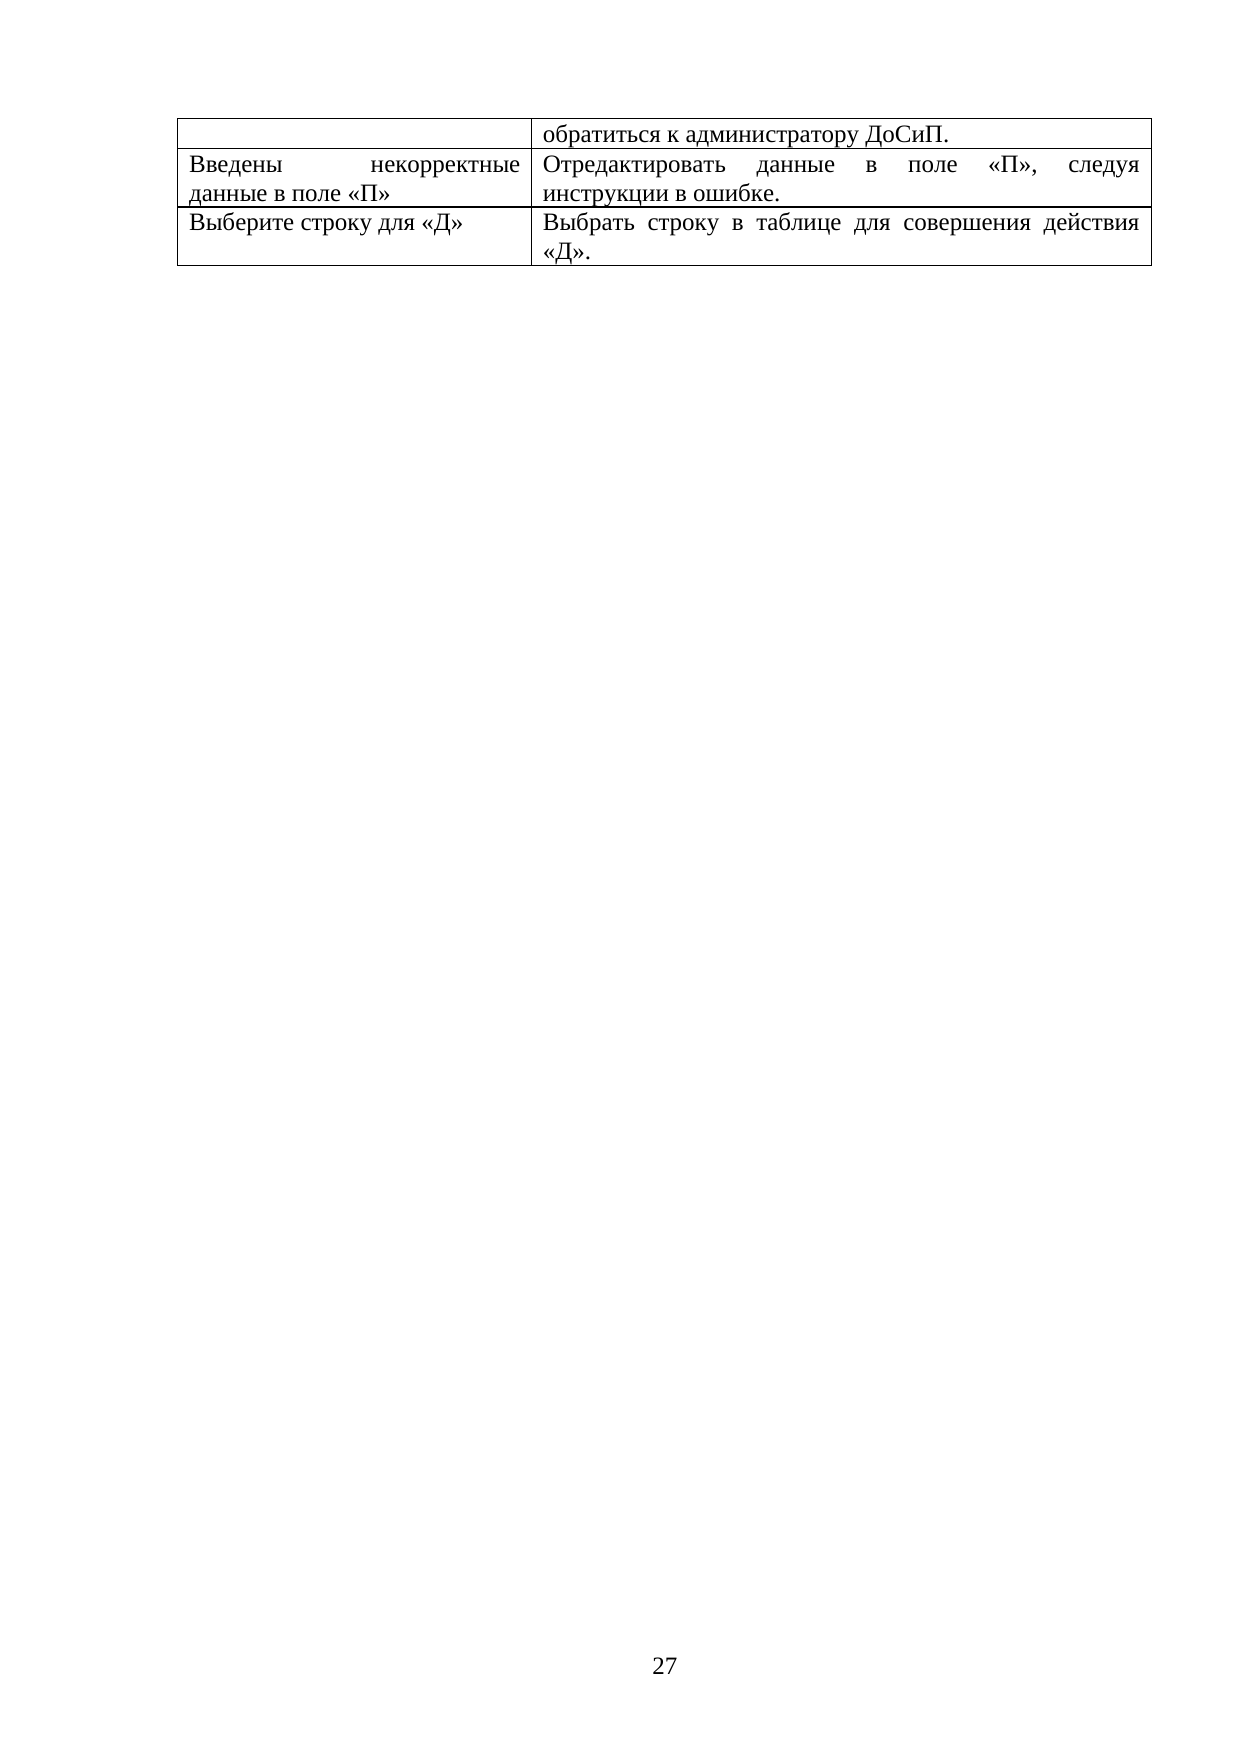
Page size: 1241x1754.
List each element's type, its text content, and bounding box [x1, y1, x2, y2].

table_cell Выберите строку для «Д» [178, 208, 531, 265]
table_cell Введены некорректные данные в поле «П» [178, 149, 531, 206]
table_cell Отредактировать данные в поле «П», следуя инструкции в ошибке. [532, 149, 1151, 206]
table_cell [532, 119, 1151, 148]
table_cell Выбрать строку в таблице для совершения действия «Д». [532, 208, 1151, 265]
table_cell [178, 119, 531, 148]
